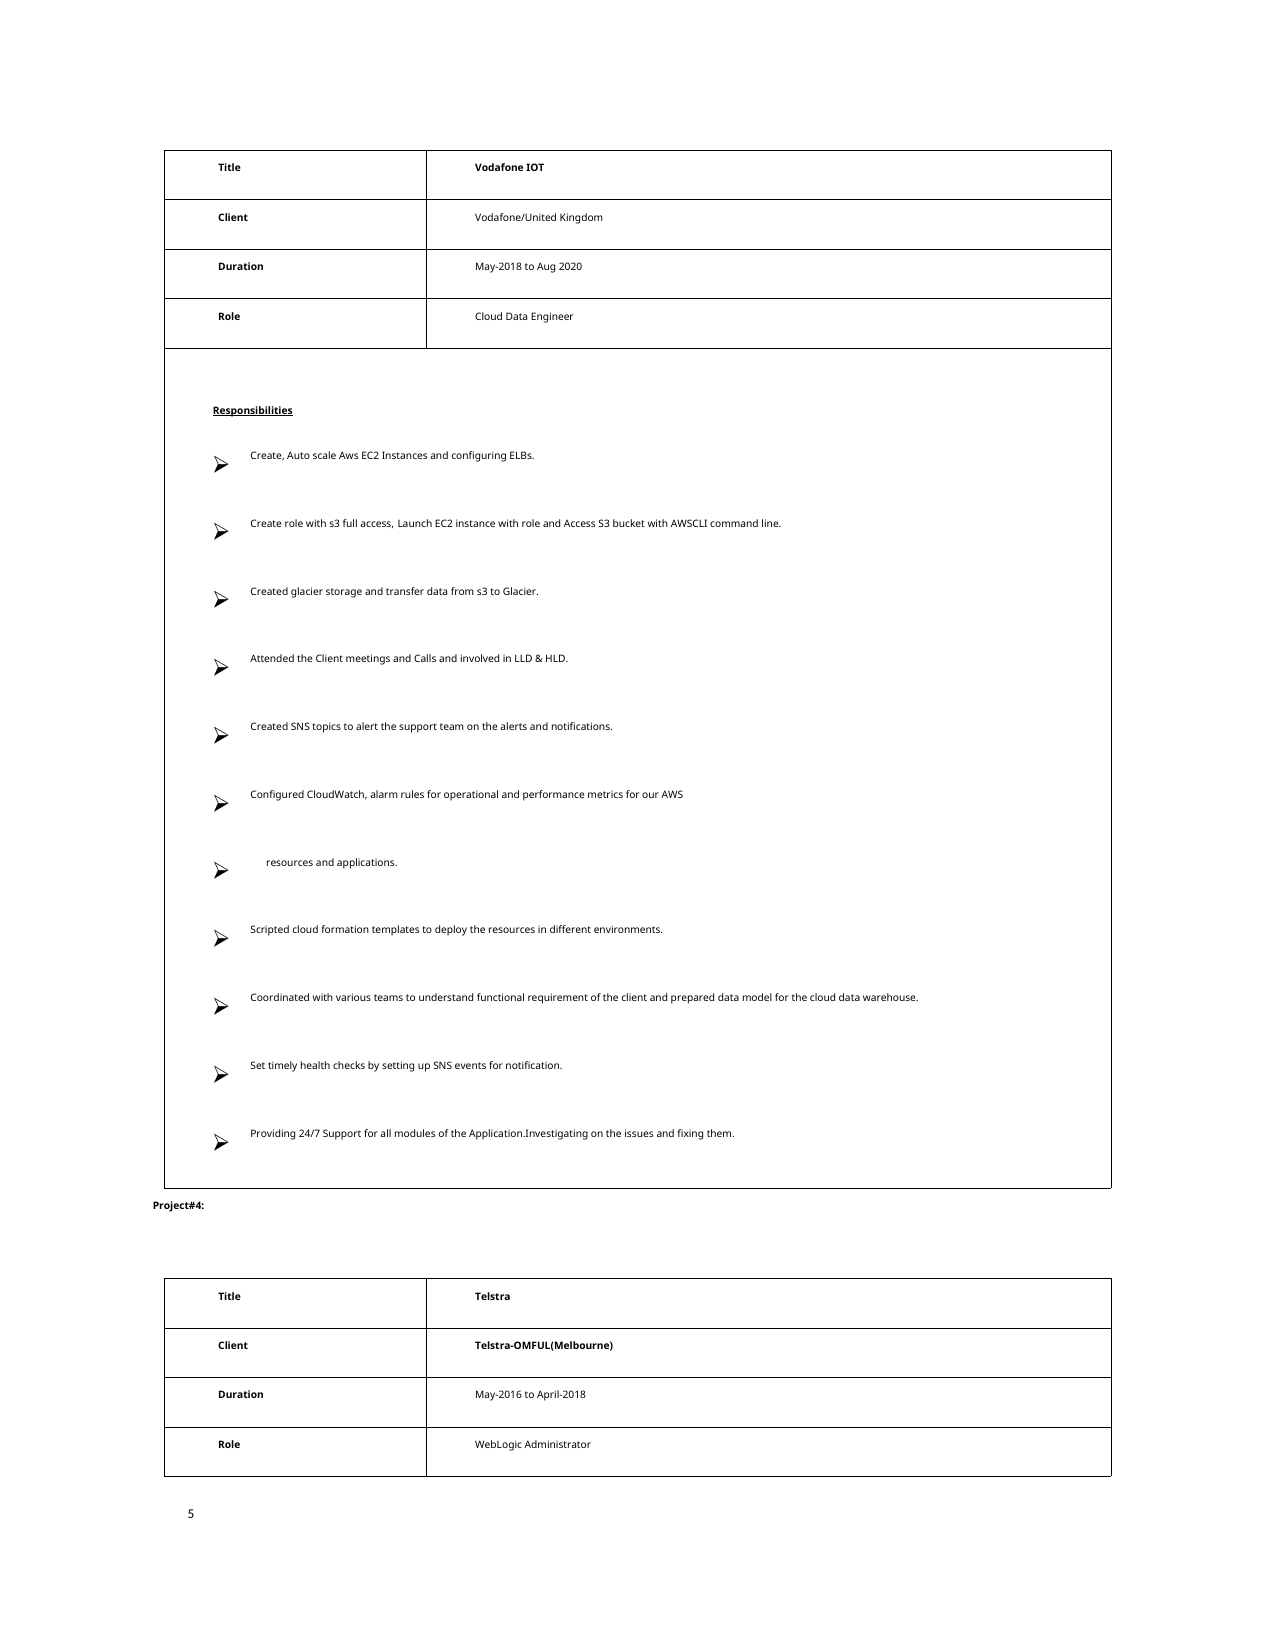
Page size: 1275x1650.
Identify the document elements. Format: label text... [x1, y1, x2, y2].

table_cell Role [165, 1428, 426, 1476]
table_cell Duration [165, 1378, 426, 1426]
table_cell Telstra-OMFUL(Melbourne) [427, 1329, 1111, 1377]
table_header Title [165, 151, 426, 199]
table_cell Vodafone/United Kingdom [427, 200, 1111, 249]
table_cell Role [165, 299, 426, 347]
table_cell Duration [165, 250, 426, 298]
table_cell Responsibilities Create, Auto scale Aws EC2 Instances and configuring ELBs. Create role with s3 full access, Launch EC2 instance with role and Access S3 bucket with AWSCLI command line. Created glacier storage and transfer data from s3 to Glacier. Attended the Client meetings and Calls and involved in LLD & HLD. Created SNS topics to alert the support team on the alerts and notifications. Configured CloudWatch, alarm rules for operational and performance metrics for our AWS resources and applications. Scripted cloud formation templates to deploy the resources in different environments. Coordinated with various teams to understand functional requirement of the client and prepared data model for the cloud data warehouse. Set timely health checks by setting up SNS events for notification. Providing 24/7 Support for all modules of the Application.Investigating on the issues and fixing them. [165, 349, 1111, 1188]
table_cell Client [165, 200, 426, 249]
table_header Vodafone IOT [427, 151, 1111, 199]
table_cell Client [165, 1329, 426, 1377]
table_cell Cloud Data Engineer [427, 299, 1111, 347]
table_header Telstra [427, 1279, 1111, 1328]
list Project#4: [150, 1188, 1125, 1212]
table_cell May-2018 to Aug 2020 [427, 250, 1111, 298]
table_header Title [165, 1279, 426, 1328]
table_cell WebLogic Administrator [427, 1428, 1111, 1476]
table_cell May-2016 to April-2018 [427, 1378, 1111, 1426]
